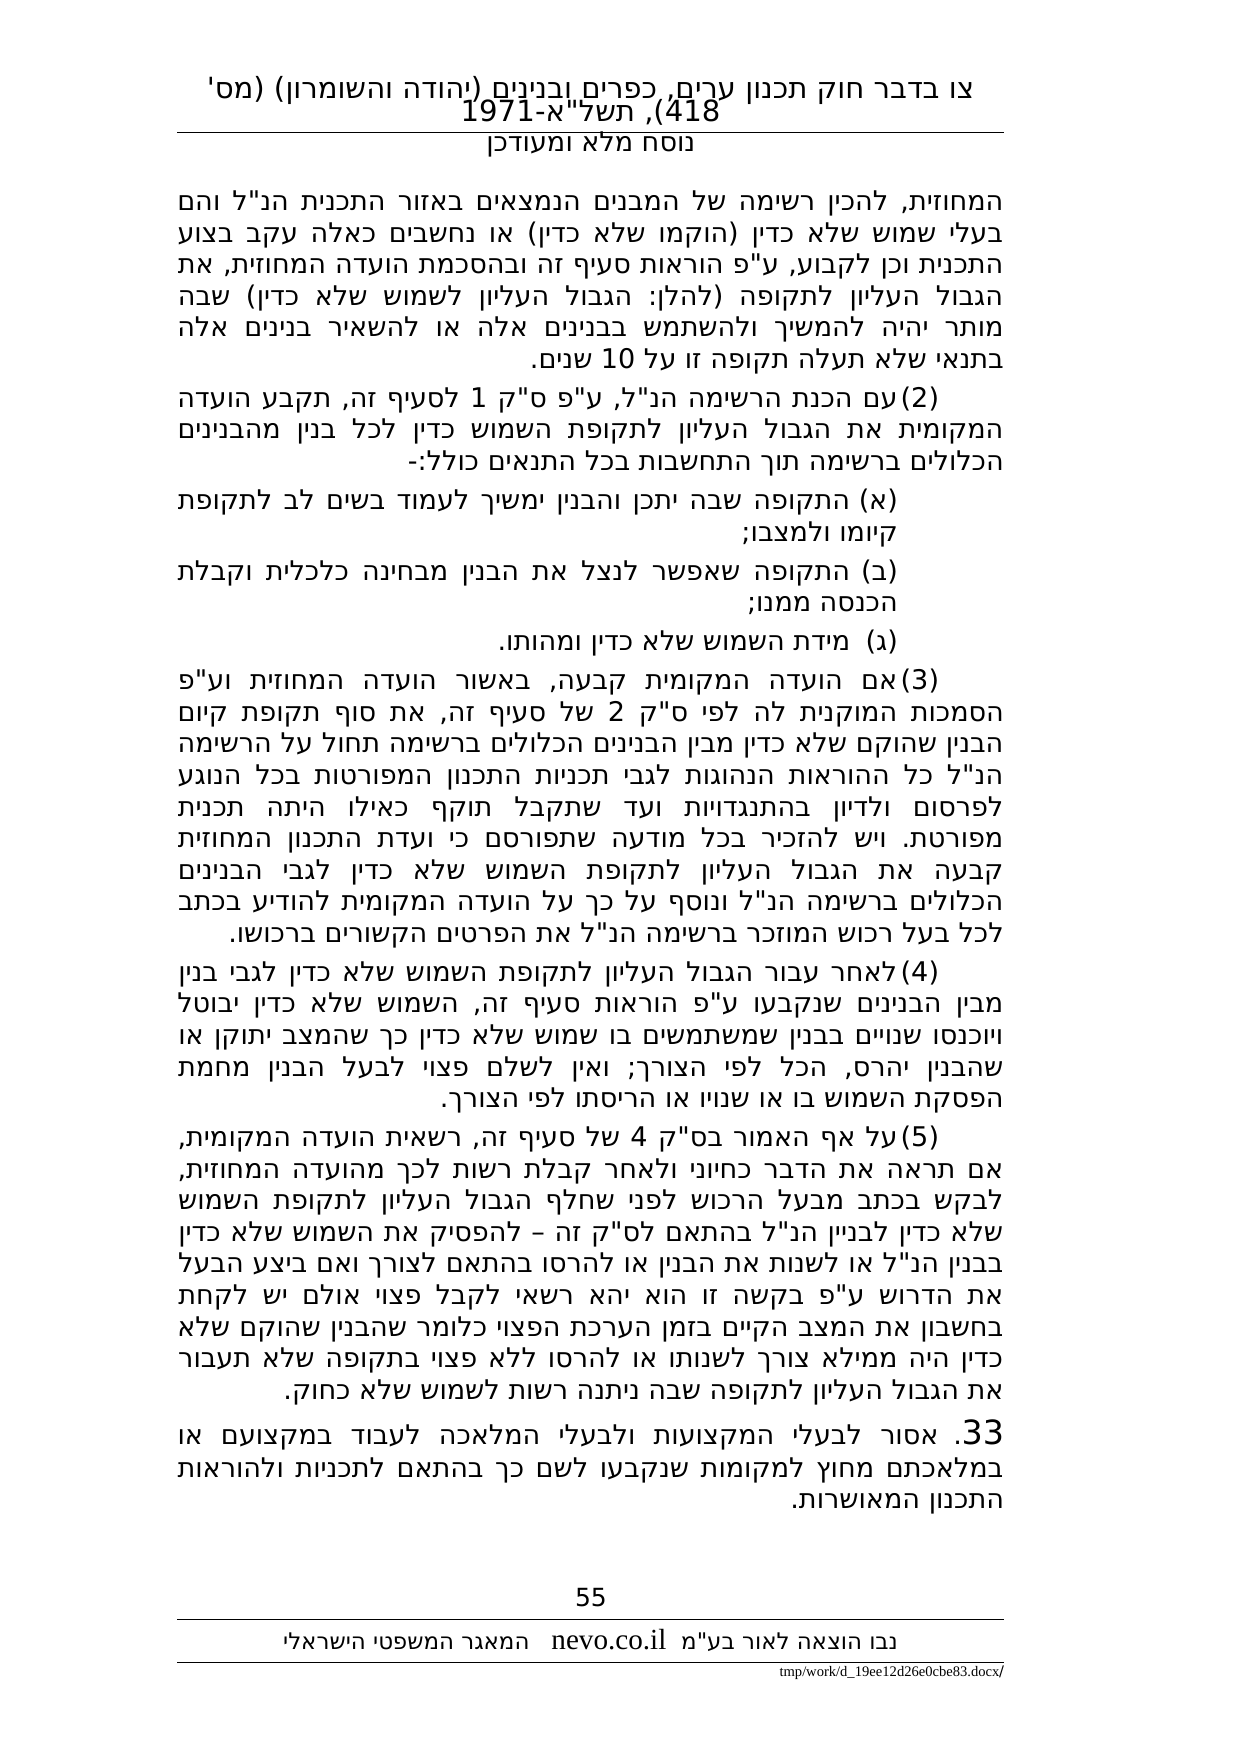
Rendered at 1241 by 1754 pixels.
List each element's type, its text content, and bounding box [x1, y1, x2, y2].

text (א) התקופה שבה יתכן והבנין ימשיך לעמוד בשים לב לתקופת קיומו ולמצבו; [177, 484, 898, 547]
text (ג) מידת השמוש שלא כדין ומהותו. [177, 626, 898, 657]
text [177, 185, 1004, 375]
text (ב) התקופה שאפשר לנצל את הבנין מבחינה כלכלית וקבלת הכנסה ממנו; [177, 555, 898, 618]
text (3) אם הועדה המקומית קבעה, באשור הועדה המחוזית וע"פ הסמכות המוקנית לה לפי ס"ק 2 של סעיף זה, את סוף תקופת קיום הבנין שהוקם שלא כדין מבין הבנינים הכלולים ברשימה תחול על הרשימה הנ"ל כל ההוראות הנהוגות לגבי תכניות התכנון המפורטות בכל הנוגע לפרסום ולדיון בהתנגדויות ועד שתקבל תוקף כאילו היתה תכנית מפורטת. ויש להזכיר בכל מודעה שתפורסם כי ועדת התכנון המחוזית קבעה את הגבול העליון לתקופת השמוש שלא כדין לגבי הבנינים הכלולים ברשימה הנ"ל ונוסף על כך על הועדה המקומית להודיע בכתב לכל בעל רכוש המוזכר ברשימה הנ"ל את הפרטים הקשורים ברכושו. [177, 665, 1004, 949]
text (5) על אף האמור בס"ק 4 של סעיף זה, רשאית הועדה המקומית, אם תראה את הדבר כחיוני ולאחר קבלת רשות לכך מהועדה המחוזית, לבקש בכתב מבעל הרכוש לפני שחלף הגבול העליון לתקופת השמוש שלא כדין לבניין הנ"ל בהתאם לס"ק זה – להפסיק את השמוש שלא כדין בבנין הנ"ל או לשנות את הבנין או להרסו בהתאם לצורך ואם ביצע הבעל את הדרוש ע"פ בקשה זו הוא יהא רשאי לקבל פצוי אולם יש לקחת בחשבון את המצב הקיים בזמן הערכת הפצוי כלומר שהבנין שהוקם שלא כדין היה ממילא צורך לשנותו או להרסו ללא פצוי בתקופה שלא תעבור את הגבול העליון לתקופה שבה ניתנה רשות לשמוש שלא כחוק. [177, 1122, 1004, 1406]
text (4) לאחר עבור הגבול העליון לתקופת השמוש שלא כדין לגבי בנין מבין הבנינים שנקבעו ע"פ הוראות סעיף זה, השמוש שלא כדין יבוטל ויוכנסו שנויים בבנין שמשתמשים בו שמוש שלא כדין כך שהמצב יתוקן או שהבנין יהרס, הכל לפי הצורך; ואין לשלם פצוי לבעל הבנין מחמת הפסקת השמוש בו או שנויו או הריסתו לפי הצורך. [177, 956, 1004, 1114]
text (2) עם הכנת הרשימה הנ"ל, ע"פ ס"ק 1 לסעיף זה, תקבע הועדה המקומית את הגבול העליון לתקופת השמוש כדין לכל בנין מהבנינים הכלולים ברשימה תוך התחשבות בכל התנאים כולל:- [177, 382, 1004, 477]
text 33. אסור לבעלי המקצועות ולבעלי המלאכה לעבוד במקצועם או במלאכתם מחוץ למקומות שנקבעו לשם כך בהתאם לתכניות ולהוראות התכנון המאושרות. [177, 1413, 1004, 1515]
